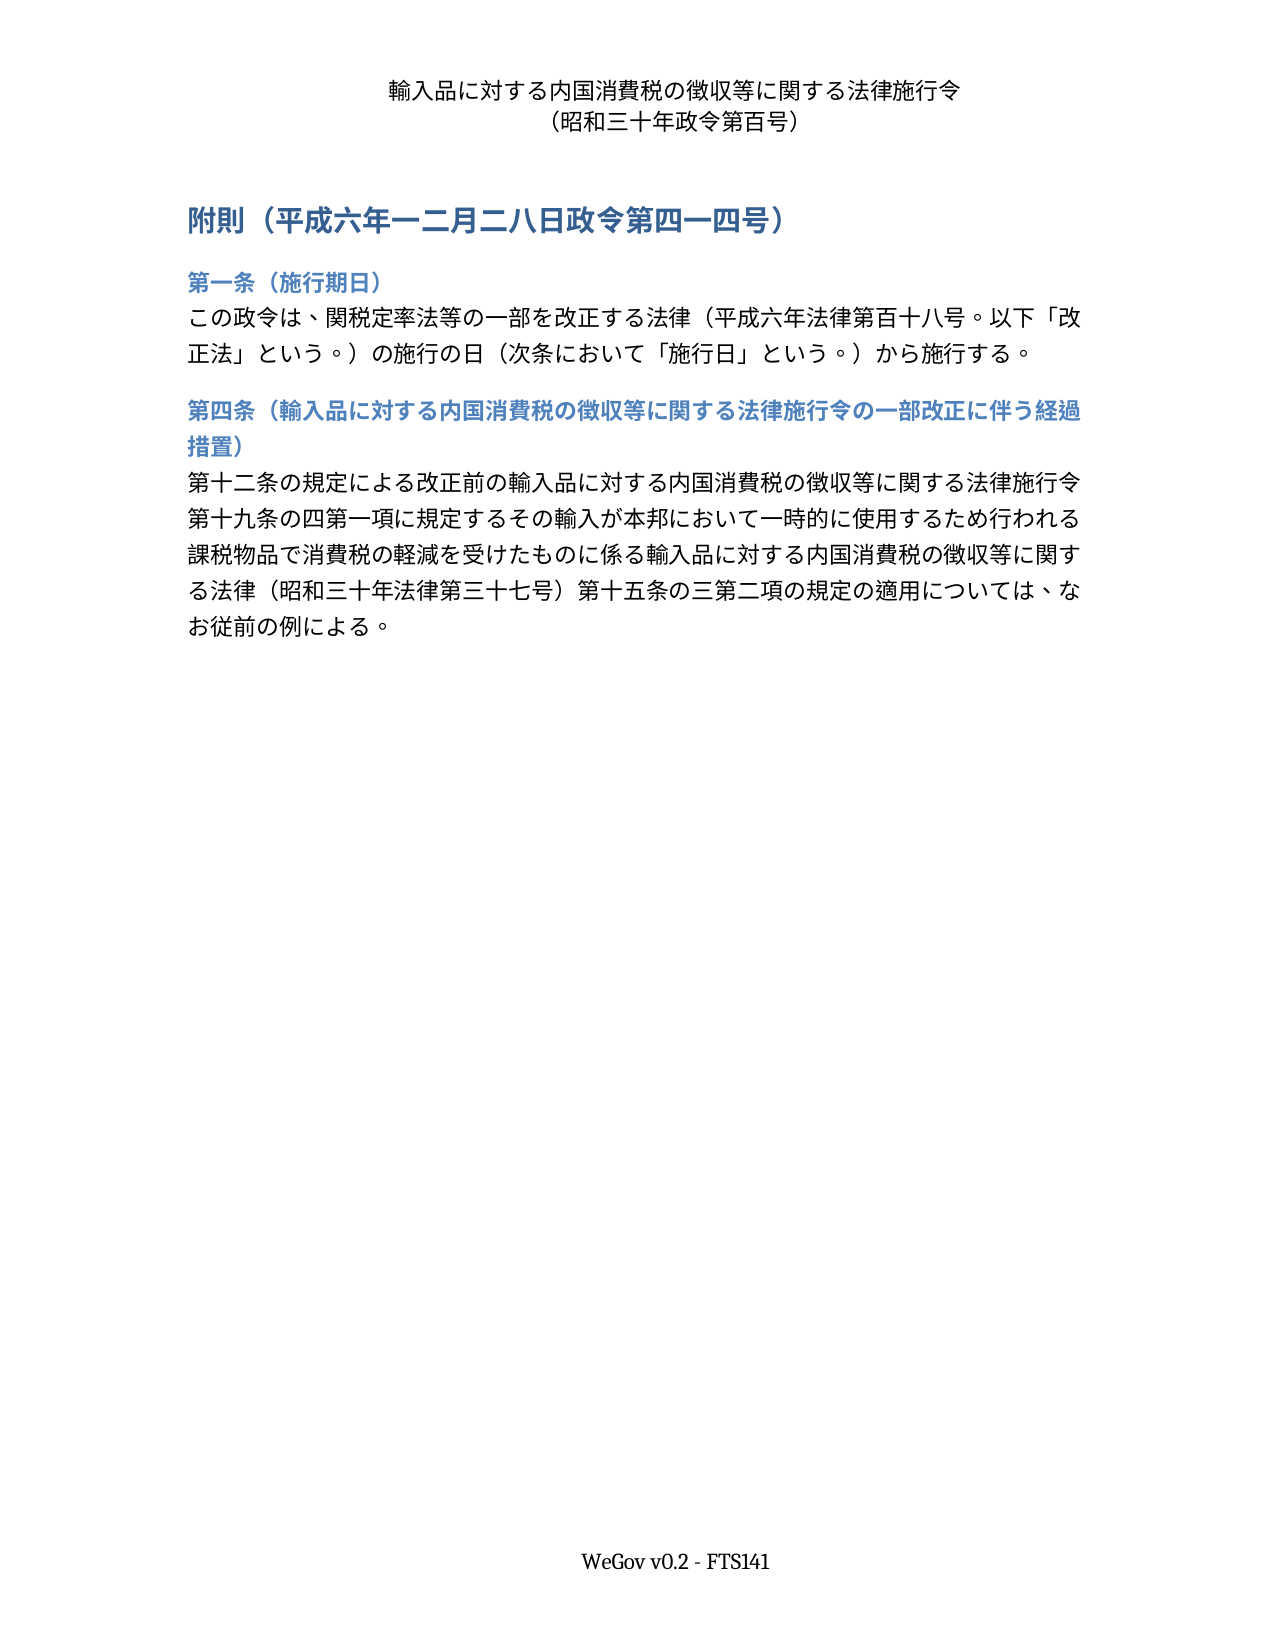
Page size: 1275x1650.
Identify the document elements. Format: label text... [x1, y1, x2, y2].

subtitle 附則（平成六年一二月二八日政令第四一四号） [187, 200, 1087, 240]
text 第十二条の規定による改正前の輸入品に対する内国消費税の徴収等に関する法律施行令第十九条の四第一項に規定するその輸入が本邦において一時的に使用するため行われる課税物品で消費税の軽減を受けたものに係る輸入品に対する内国消費税の徴収等に関する法律（昭和三十年法律第三十七号）第十五条の三第二項の規定の適用については、なお従前の例による。 [187, 467, 1087, 642]
subtitle 第一条（施行期日） [187, 266, 1087, 298]
subtitle 第四条（輸入品に対する内国消費税の徴収等に関する法律施行令の一部改正に伴う経過措置） [187, 395, 1087, 462]
text この政令は、関税定率法等の一部を改正する法律（平成六年法律第百十八号。以下「改正法」という。）の施行の日（次条において「施行日」という。）から施行する。 [187, 302, 1087, 369]
